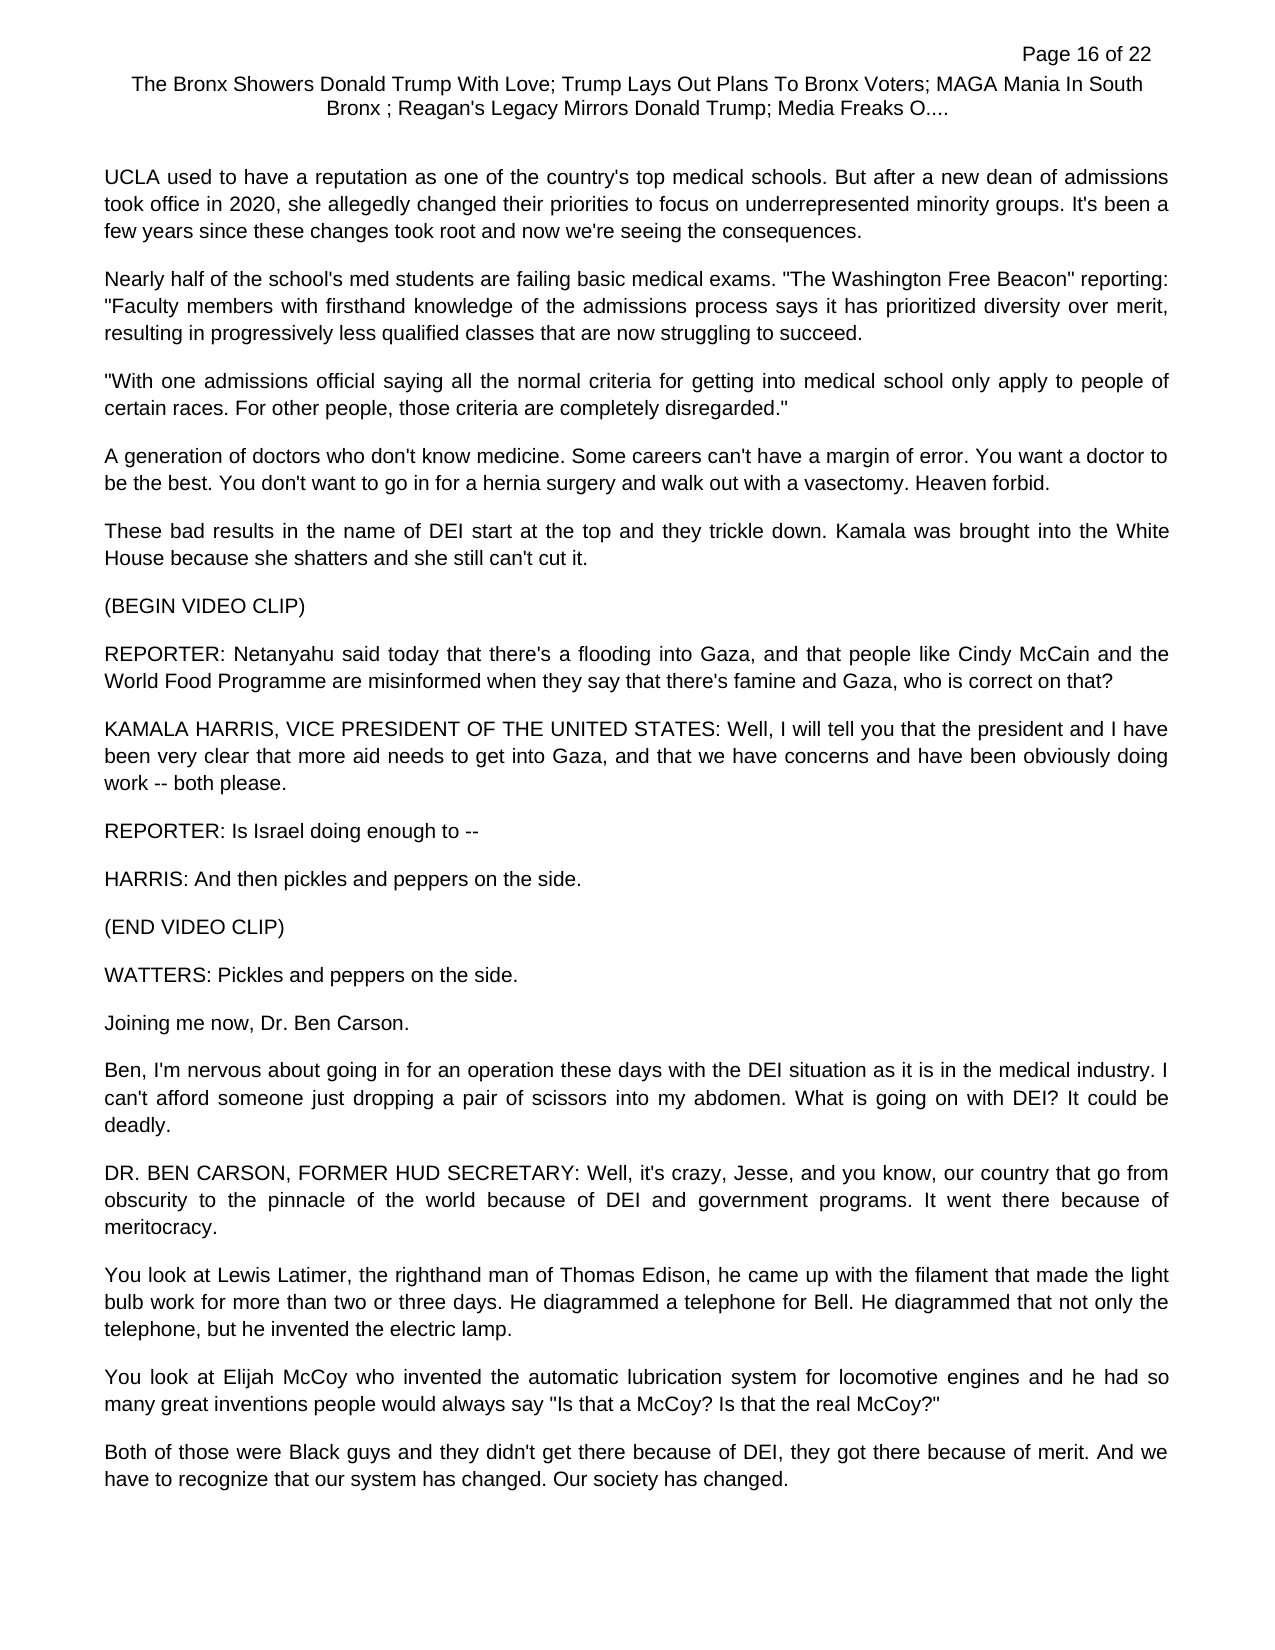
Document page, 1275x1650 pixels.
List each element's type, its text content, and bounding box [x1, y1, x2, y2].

text HARRIS: And then pickles and peppers on the side. [104, 863, 1171, 891]
text UCLA used to have a reputation as one of the country's top medical schools. But after a new dean of admissions took office in 2020, she allegedly changed their priorities to focus on underrepresented minority groups. It's been a few years since these changes took root and now we're seeing the consequences. [104, 161, 1171, 243]
text WATTERS: Pickles and peppers on the side. [104, 959, 1171, 986]
text Nearly half of the school's med students are failing basic medical exams. "The Washington Free Beacon" reporting: "Faculty members with firsthand knowledge of the admissions process says it has prioritized diversity over merit, resulting in progressively less qualified classes that are now struggling to succeed. [104, 263, 1171, 345]
text You look at Lewis Latimer, the righthand man of Thomas Edison, he came up with the filament that made the light bulb work for more than two or three days. He diagrammed a telephone for Bell. He diagrammed that not only the telephone, but he invented the electric lamp. [104, 1259, 1171, 1341]
text You look at Elijah McCoy who invented the automatic lubrication system for locomotive engines and he had so many great inventions people would always say "Is that a McCoy? Is that the real McCoy?" [104, 1361, 1171, 1416]
text REPORTER: Netanyahu said today that there's a flooding into Gaza, and that people like Cindy McCain and the World Food Programme are misinformed when they say that there's famine and Gaza, who is correct on that? [104, 638, 1171, 693]
text "With one admissions official saying all the normal criteria for getting into medical school only apply to people of certain races. For other people, those criteria are completely disregarded." [104, 366, 1171, 420]
text Both of those were Black guys and they didn't get there because of DEI, they got there because of merit. And we have to recognize that our system has changed. Our society has changed. [104, 1436, 1171, 1491]
text (END VIDEO CLIP) [104, 911, 1171, 938]
text REPORTER: Is Israel doing enough to -- [104, 816, 1171, 843]
text Joining me now, Dr. Ben Carson. [104, 1007, 1171, 1034]
text (BEGIN VIDEO CLIP) [104, 591, 1171, 618]
text KAMALA HARRIS, VICE PRESIDENT OF THE UNITED STATES: Well, I will tell you that the president and I have been very clear that more aid needs to get into Gaza, and that we have concerns and have been obviously doing work -- both please. [104, 713, 1171, 795]
text These bad results in the name of DEI start at the top and they trickle down. Kamala was brought into the White House because she shatters and she still can't cut it. [104, 516, 1171, 570]
text A generation of doctors who don't know medicine. Some careers can't have a margin of error. You want a doctor to be the best. You don't want to go in for a hernia surgery and walk out with a vasectomy. Heaven forbid. [104, 441, 1171, 495]
text Ben, I'm nervous about going in for an operation these days with the DEI situation as it is in the medical industry. I can't afford someone just dropping a pair of scissors into my abdomen. What is going on with DEI? It could be deadly. [104, 1055, 1171, 1136]
text DR. BEN CARSON, FORMER HUD SECRETARY: Well, it's crazy, Jesse, and you know, our country that go from obscurity to the pinnacle of the world because of DEI and government programs. It went there because of meritocracy. [104, 1157, 1171, 1238]
